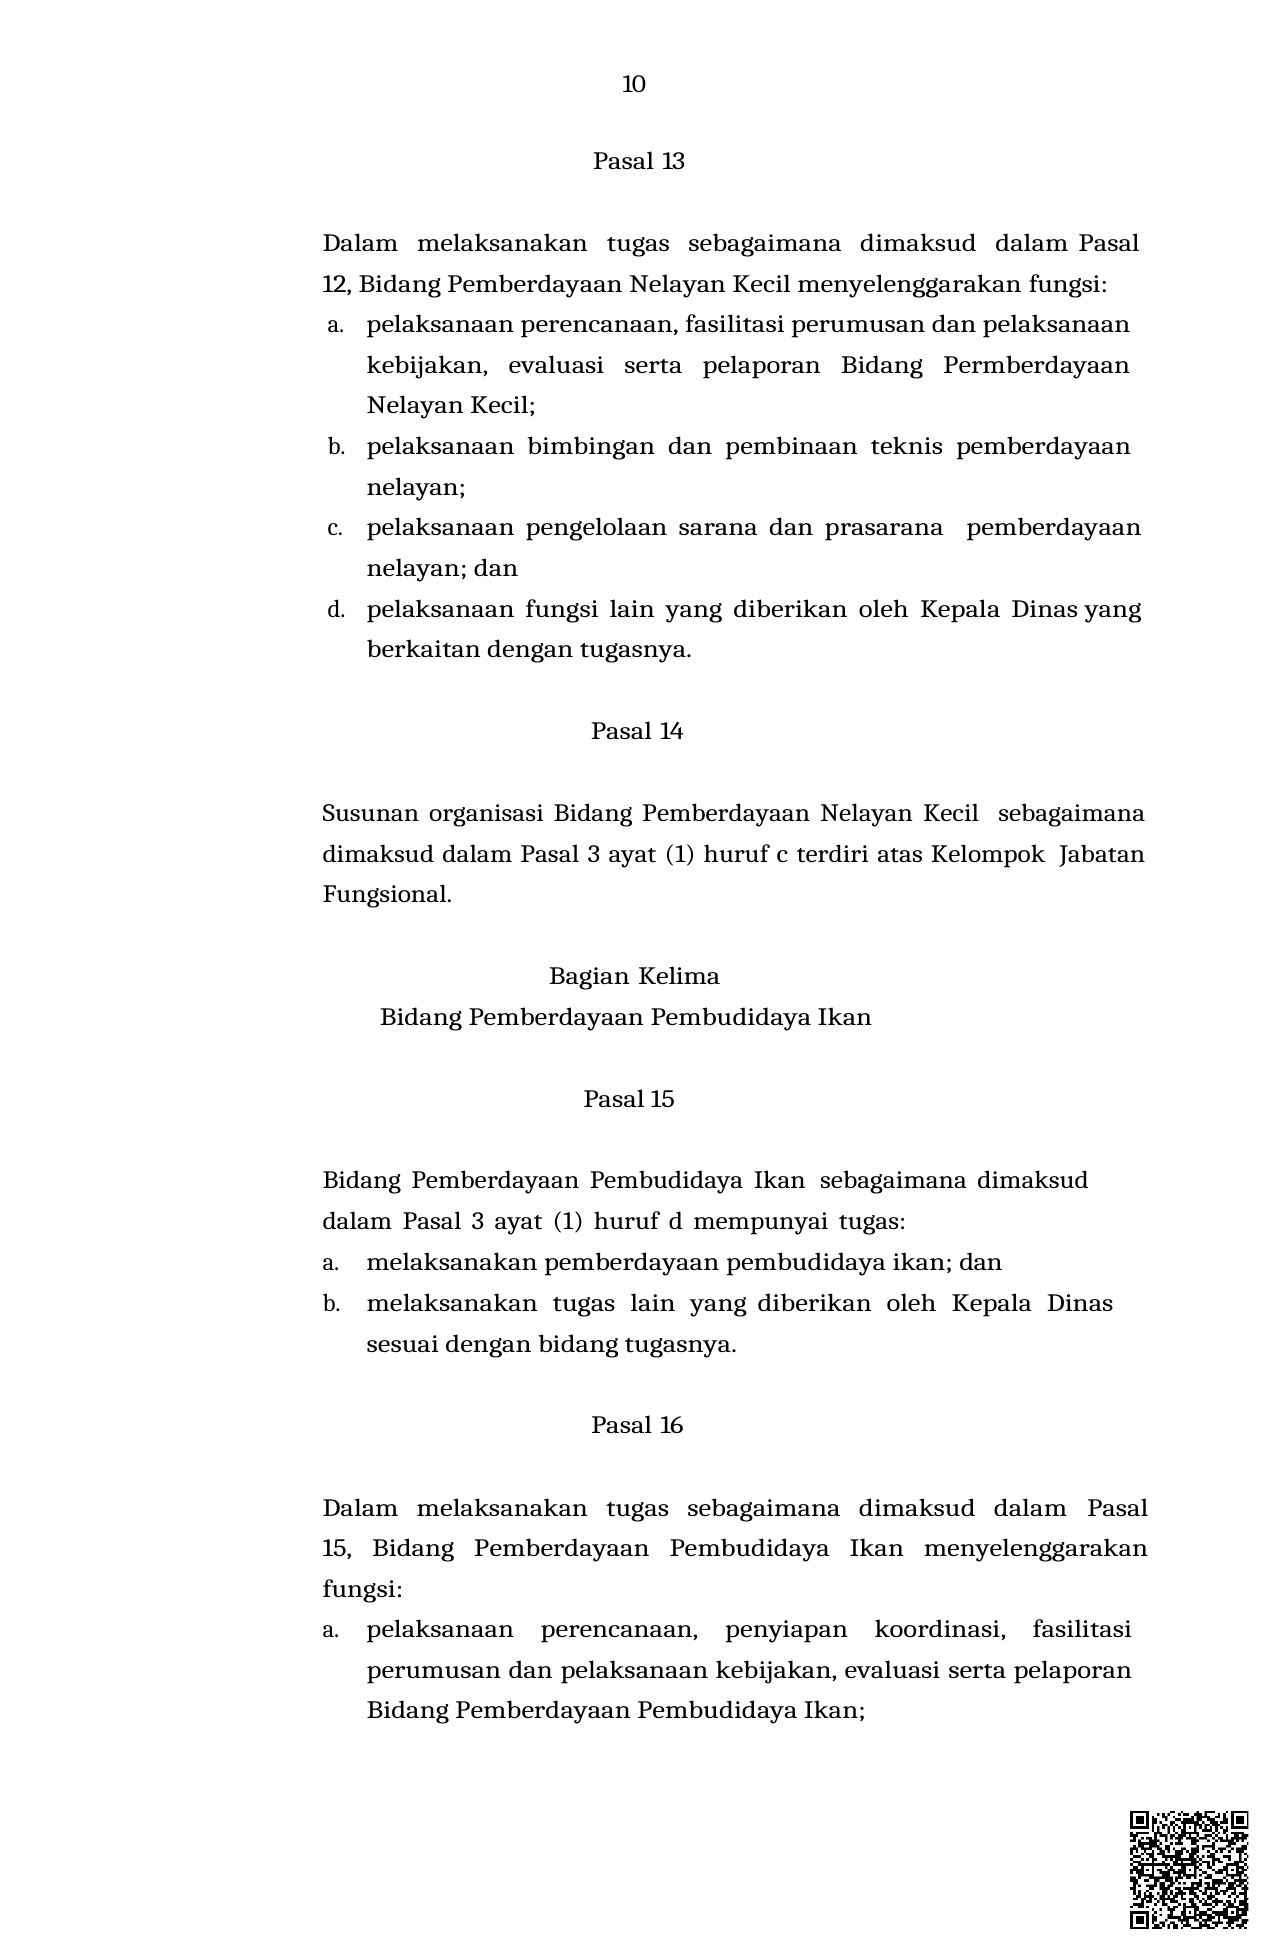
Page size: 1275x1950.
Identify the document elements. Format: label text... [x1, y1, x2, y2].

list pelaksanaan perencanaan, penyiapan koordinasi, fasilitasi perumusan dan pelaksanaan kebijakan, evaluasi serta pelaporan Bidang Pemberdayaan Pembudidaya Ikan; [322, 1615, 1133, 1725]
list pelaksanaan pengelolaan sarana dan prasarana pemberdayaan nelayan; dan [327, 513, 1141, 583]
text Dalam melaksanakan tugas sebagaimana dimaksud dalam Pasal 12, Bidang Pemberdayaan Nelayan Kecil menyelenggarakan fungsi: [322, 229, 1140, 298]
list melaksanakan tugas lain yang diberikan oleh Kepala Dinas sesuai dengan bidang tugasnya. [322, 1289, 1149, 1358]
list pelaksanaan fungsi lain yang diberikan oleh Kepala Dinas yang berkaitan dengan tugasnya. [327, 594, 1141, 664]
text Susunan organisasi Bidang Pemberdayaan Nelayan Kecil sebagaimana dimaksud dalam Pasal 3 ayat (1) huruf c terdiri atas Kelompok Jabatan Fungsional. [322, 799, 1145, 909]
text Pasal 13 [420, 147, 858, 175]
text Pasal 14 [417, 717, 858, 746]
text Pasal 16 [417, 1411, 858, 1440]
picture [1130, 1811, 1249, 1929]
list melaksanakan pemberdayaan pembudidaya ikan; dan [322, 1247, 1258, 1276]
text Bidang Pemberdayaan Pembudidaya Ikan Pasal 15 [379, 1003, 893, 1113]
text Bagian Kelima [112, 962, 1157, 991]
text Dalam melaksanakan tugas sebagaimana dimaksud dalam Pasal 15, Bidang Pemberdayaan Pembudidaya Ikan menyelenggarakan fungsi: [322, 1493, 1149, 1603]
list pelaksanaan perencanaan, fasilitasi perumusan dan pelaksanaan kebijakan, evaluasi serta pelaporan Bidang Permberdayaan Nelayan Kecil; [327, 310, 1131, 420]
text Bidang Pemberdayaan Pembudidaya Ikan sebagaimana dimaksud dalam Pasal 3 ayat (1) huruf d mempunyai tugas: [322, 1166, 1145, 1236]
list pelaksanaan bimbingan dan pembinaan teknis pemberdayaan nelayan; [327, 432, 1132, 501]
